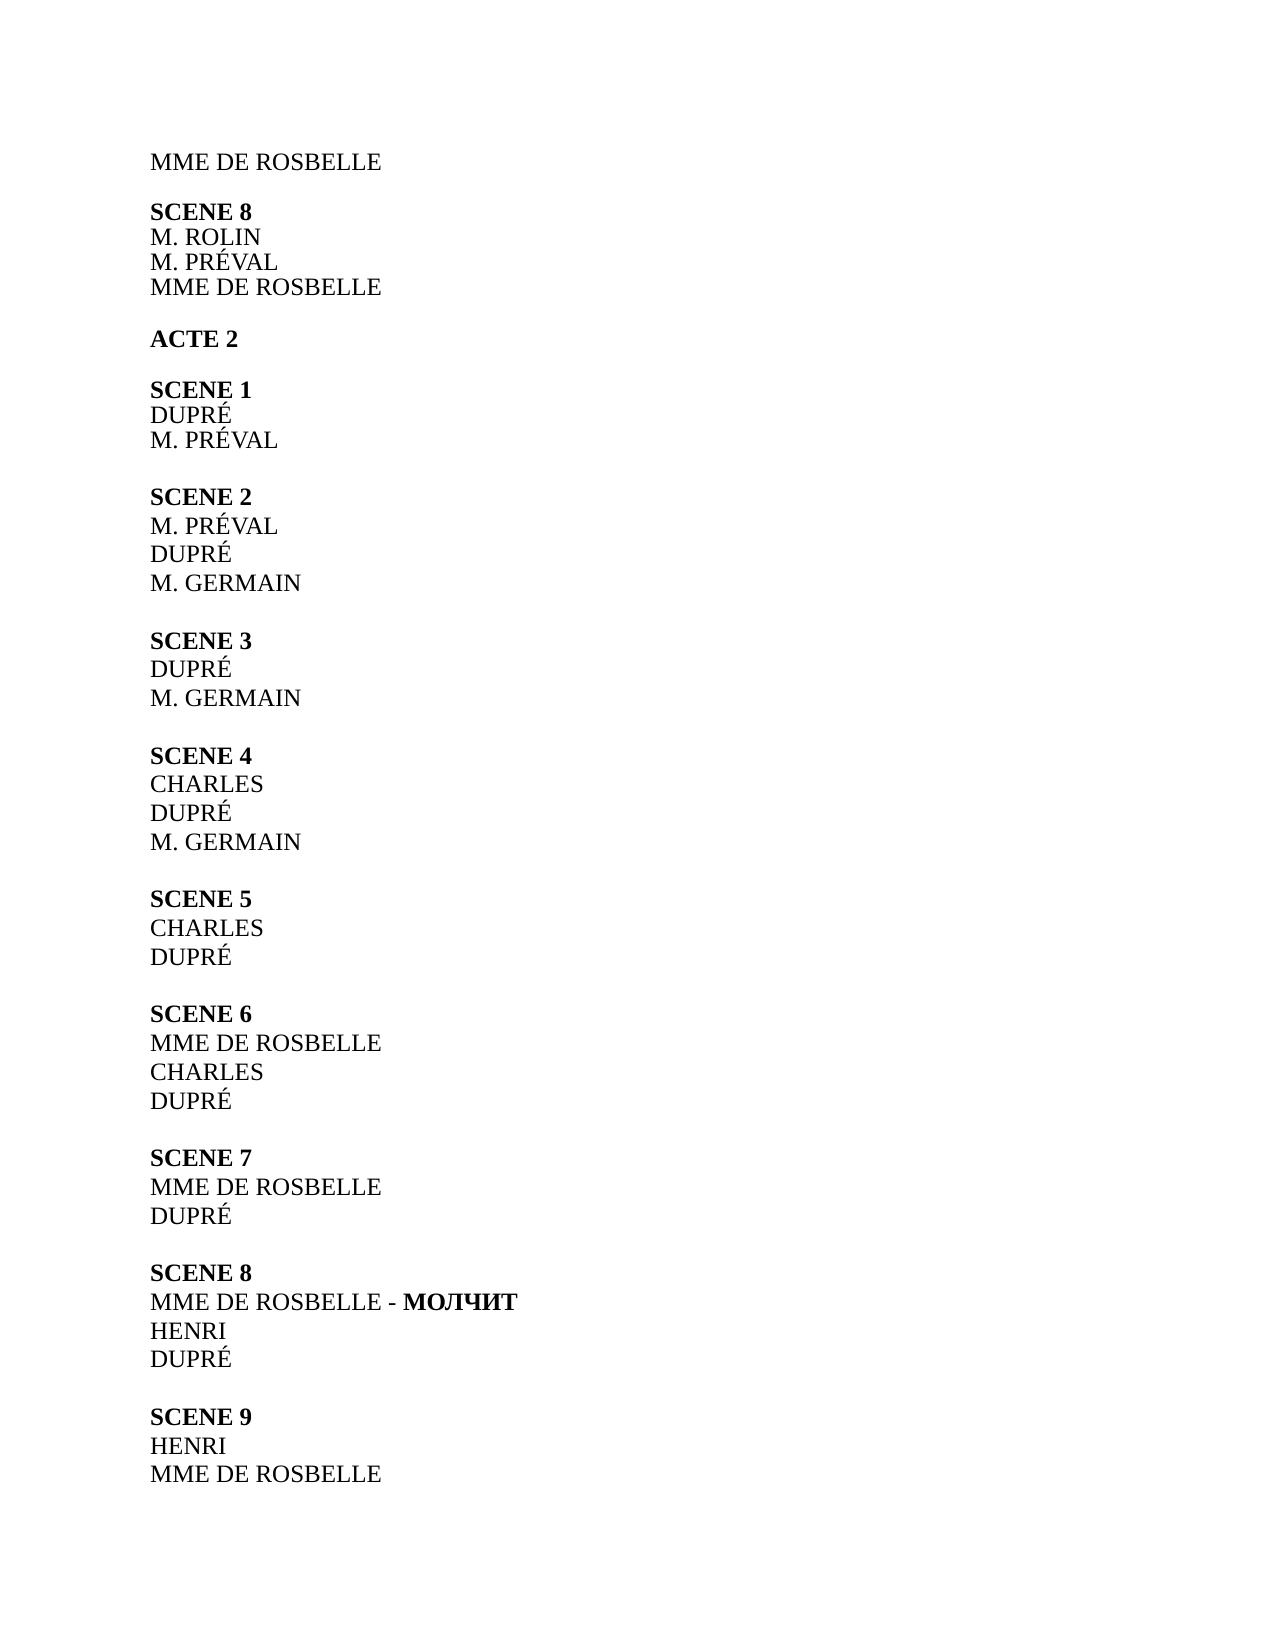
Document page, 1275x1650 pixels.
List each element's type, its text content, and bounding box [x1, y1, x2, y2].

text MME DE ROSBELLE [150, 1029, 1125, 1057]
text SCENE 8 [150, 200, 1125, 225]
text CHARLES [150, 770, 1125, 799]
text MME DE ROSBELLE [150, 150, 1125, 175]
text M. GERMAIN [150, 684, 1125, 712]
text MME DE ROSBELLE [150, 1460, 1125, 1489]
text M. PRÉVAL [150, 511, 1125, 540]
text DUPRÉ [150, 1201, 1125, 1230]
text SCENE 3 [150, 626, 1125, 655]
text M. GERMAIN [150, 569, 1125, 597]
text SCENE 4 [150, 741, 1125, 770]
text SCENE 1 [150, 379, 1125, 404]
text MME DE ROSBELLE [150, 1172, 1125, 1201]
text SCENE 5 [150, 885, 1125, 914]
text SCENE 7 [150, 1144, 1125, 1172]
text M. PRÉVAL [150, 250, 1125, 275]
text HENRI [150, 1316, 1125, 1345]
text CHARLES [150, 914, 1125, 942]
text DUPRÉ [150, 404, 1125, 429]
text M. GERMAIN [150, 827, 1125, 856]
text SCENE 2 [150, 482, 1125, 511]
text SCENE 9 [150, 1402, 1125, 1431]
text MME DE ROSBELLE [150, 275, 1125, 300]
text CHARLES [150, 1057, 1125, 1086]
text DUPRÉ [150, 1086, 1125, 1115]
text M. ROLIN [150, 225, 1125, 250]
text HENRI [150, 1431, 1125, 1460]
text SCENE 6 [150, 1000, 1125, 1029]
text MME DE ROSBELLE - МОЛЧИТ [150, 1287, 1125, 1316]
text DUPRÉ [150, 942, 1125, 971]
text DUPRÉ [150, 799, 1125, 827]
text SCENE 8 [150, 1259, 1125, 1287]
text DUPRÉ [150, 540, 1125, 569]
text M. PRÉVAL [150, 429, 1125, 454]
text ACTE 2 [150, 325, 1125, 354]
text DUPRÉ [150, 655, 1125, 684]
text DUPRÉ [150, 1345, 1125, 1374]
